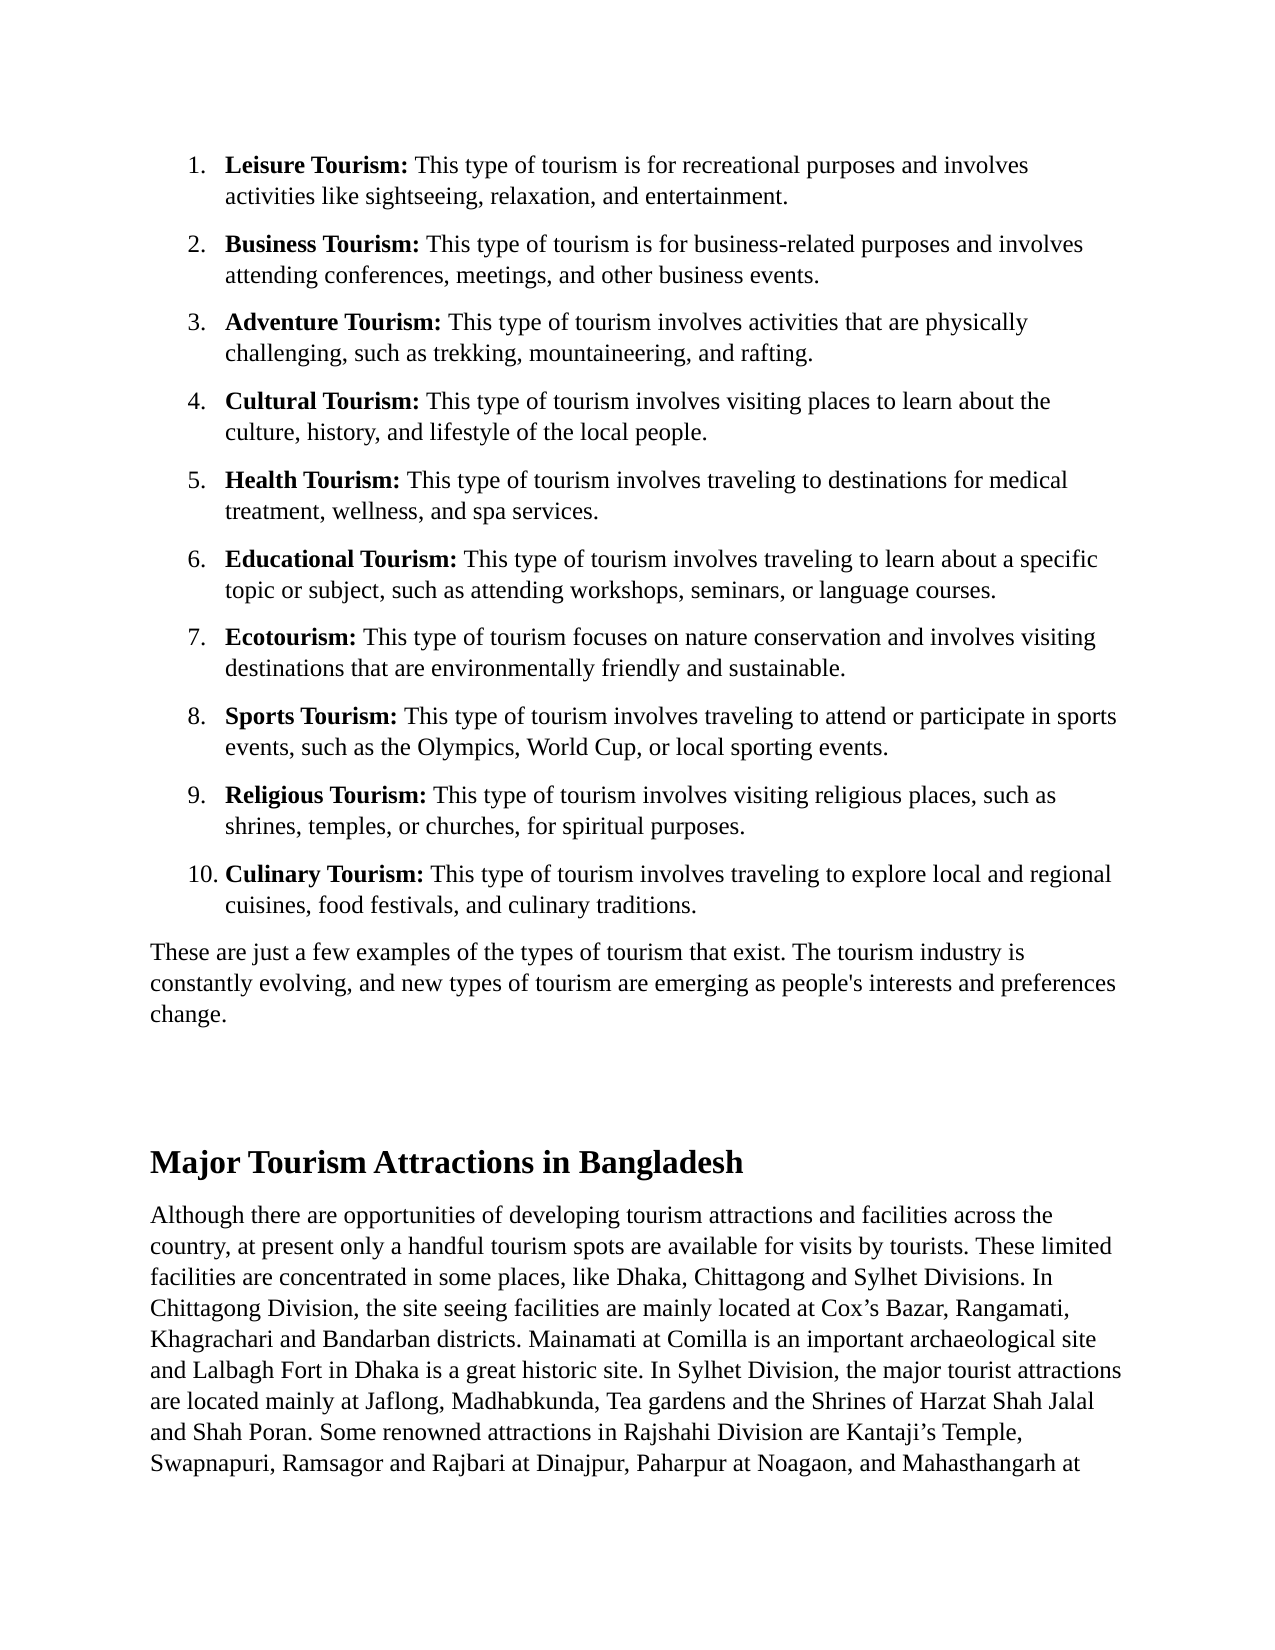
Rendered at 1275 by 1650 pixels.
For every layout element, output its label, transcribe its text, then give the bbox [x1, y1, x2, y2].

list Business Tourism: This type of tourism is for business-related purposes and involves attending conferences, meetings, and other business events. [187, 229, 1125, 288]
text Major Tourism Attractions in Bangladesh [150, 1142, 1125, 1180]
list Leisure Tourism: This type of tourism is for recreational purposes and involves activities like sightseeing, relaxation, and entertainment. [187, 150, 1125, 210]
list Cultural Tourism: This type of tourism involves visiting places to learn about the culture, history, and lifestyle of the local people. [187, 386, 1125, 446]
list Religious Tourism: This type of tourism involves visiting religious places, such as shrines, temples, or churches, for spiritual purposes. [187, 780, 1125, 840]
list Educational Tourism: This type of tourism involves traveling to learn about a specific topic or subject, such as attending workshops, seminars, or language courses. [187, 544, 1125, 603]
list Sports Tourism: This type of tourism involves traveling to attend or participate in sports events, such as the Olympics, World Cup, or local sporting events. [187, 701, 1125, 761]
list Health Tourism: This type of tourism involves traveling to destinations for medical treatment, wellness, and spa services. [187, 465, 1125, 525]
list Adventure Tourism: This type of tourism involves activities that are physically challenging, such as trekking, mountaineering, and rafting. [187, 307, 1125, 367]
text These are just a few examples of the types of tourism that exist. The tourism industry is constantly evolving, and new types of tourism are emerging as people's interests and preferences change. [150, 937, 1125, 1028]
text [150, 1200, 1125, 1477]
list Culinary Tourism: This type of tourism involves traveling to explore local and regional cuisines, food festivals, and culinary traditions. [187, 859, 1125, 918]
list Ecotourism: This type of tourism focuses on nature conservation and involves visiting destinations that are environmentally friendly and sustainable. [187, 622, 1125, 682]
